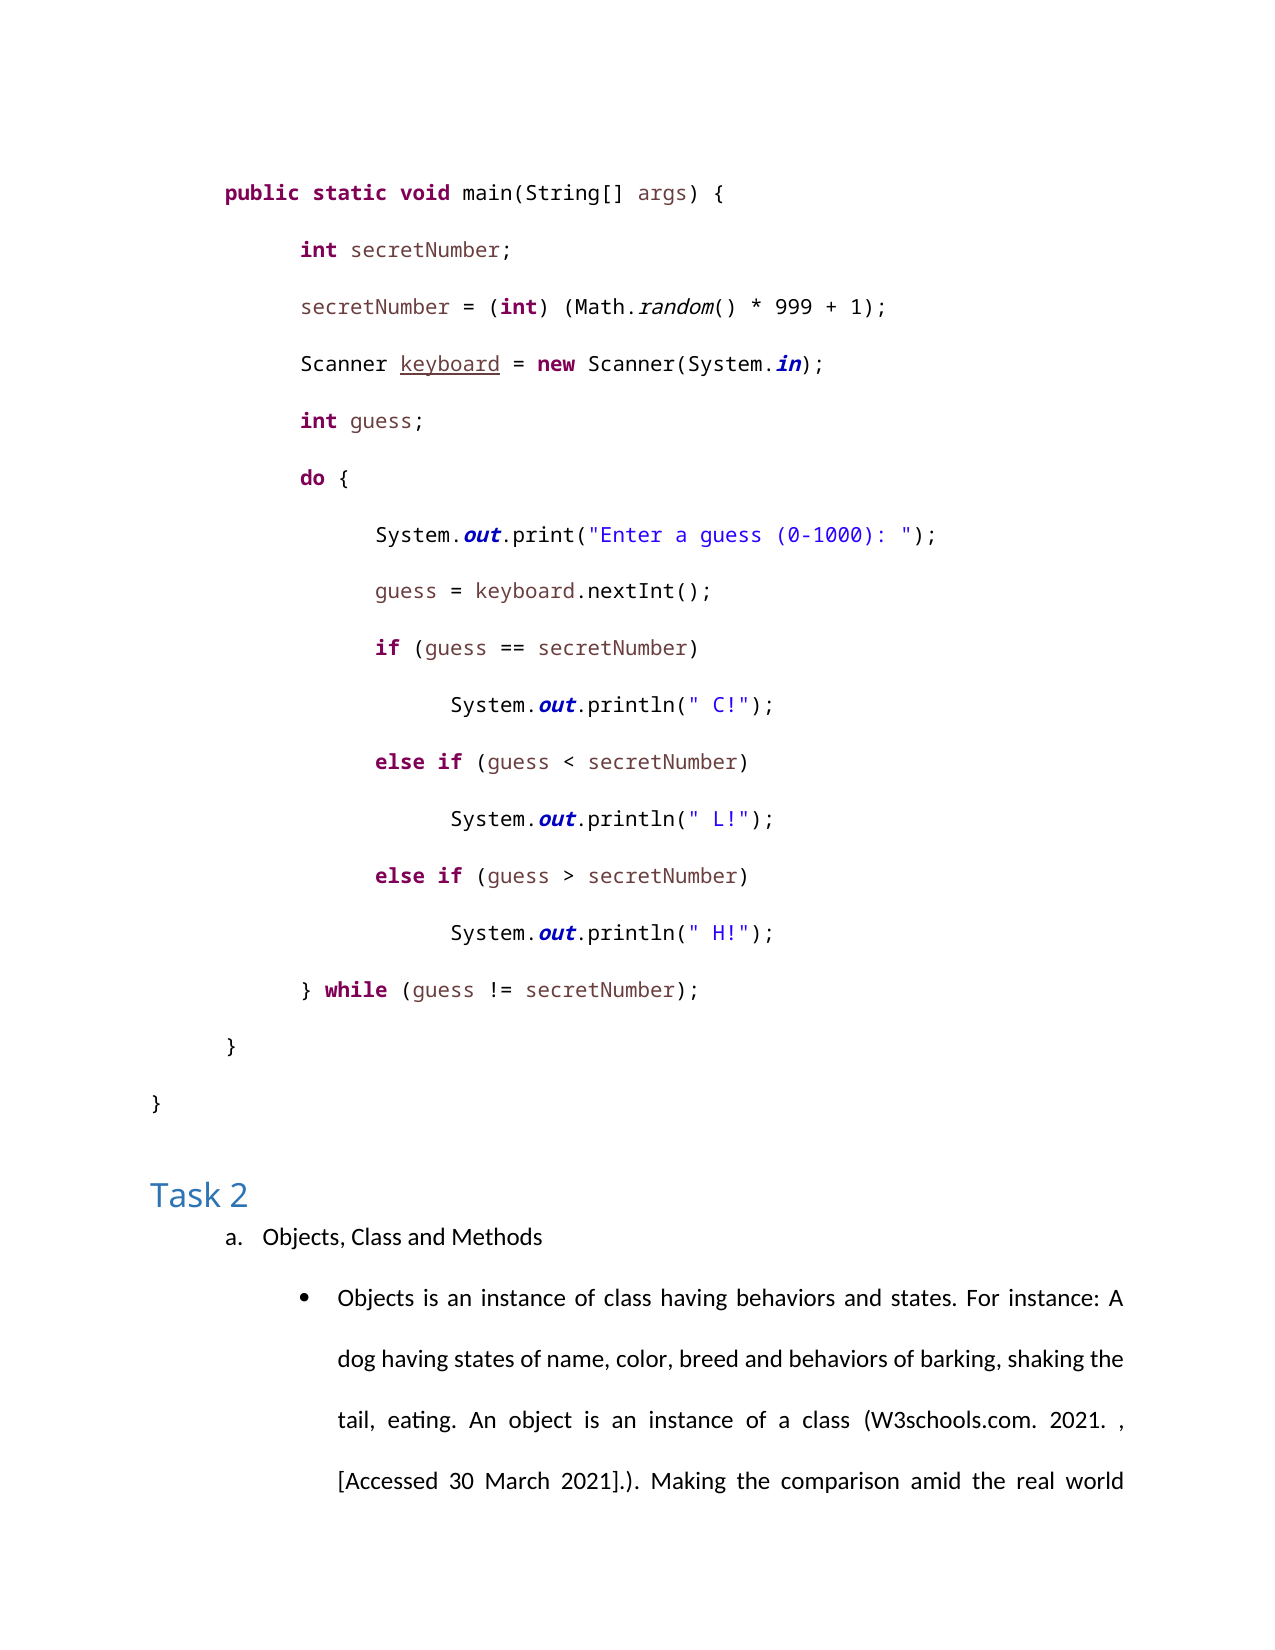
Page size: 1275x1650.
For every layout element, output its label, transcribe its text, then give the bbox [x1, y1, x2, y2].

text int secretNumber; [150, 235, 1125, 264]
text System.out.println(" L!"); [150, 804, 1125, 832]
text else if (guess < secretNumber) [150, 747, 1125, 776]
text public static void main(String[] args) { [150, 178, 1125, 207]
text guess = keyboard.nextInt(); [150, 577, 1125, 605]
text int guess; [150, 406, 1125, 434]
text else if (guess > secretNumber) [150, 861, 1125, 889]
list Objects, Class and Methods [225, 1221, 1125, 1252]
text } while (guess != secretNumber); [150, 975, 1125, 1003]
text System.out.println(" C!"); [150, 690, 1125, 719]
text if (guess == secretNumber) [150, 633, 1125, 662]
text } [150, 1032, 1125, 1060]
text secretNumber = (int) (Math.random() * 999 + 1); [150, 292, 1125, 321]
text Scanner keyboard = new Scanner(System.in); [150, 349, 1125, 377]
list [300, 1282, 1125, 1496]
subtitle Task 2 [150, 1172, 1125, 1217]
text do { [150, 463, 1125, 491]
text } [150, 1088, 1125, 1117]
text System.out.println(" H!"); [150, 918, 1125, 946]
text System.out.print("Enter a guess (0-1000): "); [150, 520, 1125, 548]
